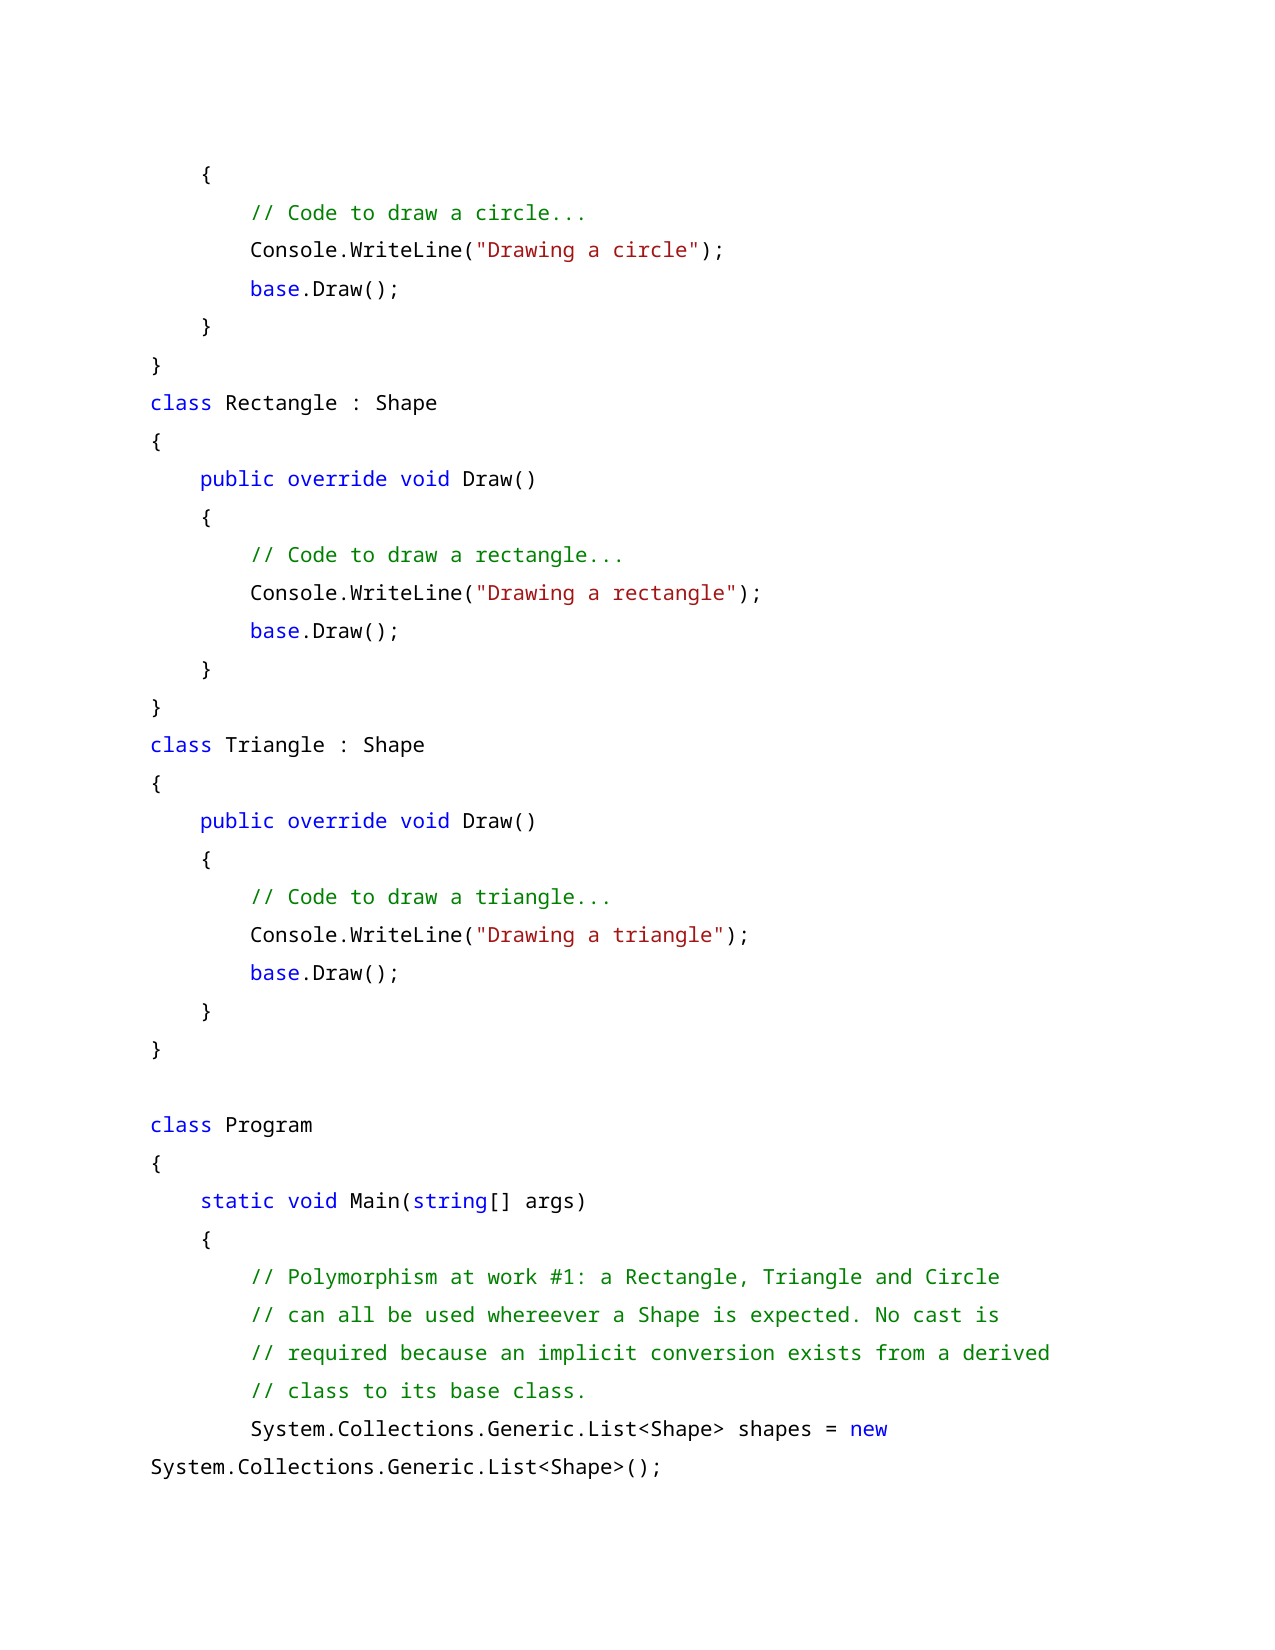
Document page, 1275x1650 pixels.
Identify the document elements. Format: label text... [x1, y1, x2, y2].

text { [150, 416, 1125, 454]
text } [150, 302, 1125, 340]
text static void Main(string[] args) [150, 1177, 1125, 1214]
text public override void Draw() [150, 796, 1125, 834]
text } [150, 1024, 1125, 1062]
text System.Collections.Generic.List<Shape> shapes = new System.Collections.Generic.List<Shape>(); [150, 1405, 1125, 1481]
text { [150, 1214, 1125, 1253]
text class Rectangle : Shape [150, 378, 1125, 416]
text Console.WriteLine("Drawing a triangle"); [150, 910, 1125, 948]
text { [150, 758, 1125, 796]
text } [150, 682, 1125, 720]
text // Code to draw a rectangle... [150, 530, 1125, 568]
text { [150, 492, 1125, 530]
text // Code to draw a triangle... [150, 872, 1125, 910]
text class Program [150, 1101, 1125, 1138]
text // required because an implicit conversion exists from a derived [150, 1329, 1125, 1367]
text // Code to draw a circle... [150, 188, 1125, 226]
text // class to its base class. [150, 1367, 1125, 1405]
text Console.WriteLine("Drawing a circle"); [150, 226, 1125, 264]
text base.Draw(); [150, 606, 1125, 644]
text public override void Draw() [150, 454, 1125, 492]
text } [150, 340, 1125, 378]
text base.Draw(); [150, 264, 1125, 302]
text { [150, 150, 1125, 188]
text // Polymorphism at work #1: a Rectangle, Triangle and Circle [150, 1253, 1125, 1291]
text class Triangle : Shape [150, 720, 1125, 758]
text Console.WriteLine("Drawing a rectangle"); [150, 568, 1125, 606]
text base.Draw(); [150, 948, 1125, 986]
text } [150, 644, 1125, 682]
text { [150, 1138, 1125, 1177]
text { [150, 834, 1125, 872]
text } [150, 986, 1125, 1024]
text // can all be used whereever a Shape is expected. No cast is [150, 1291, 1125, 1329]
